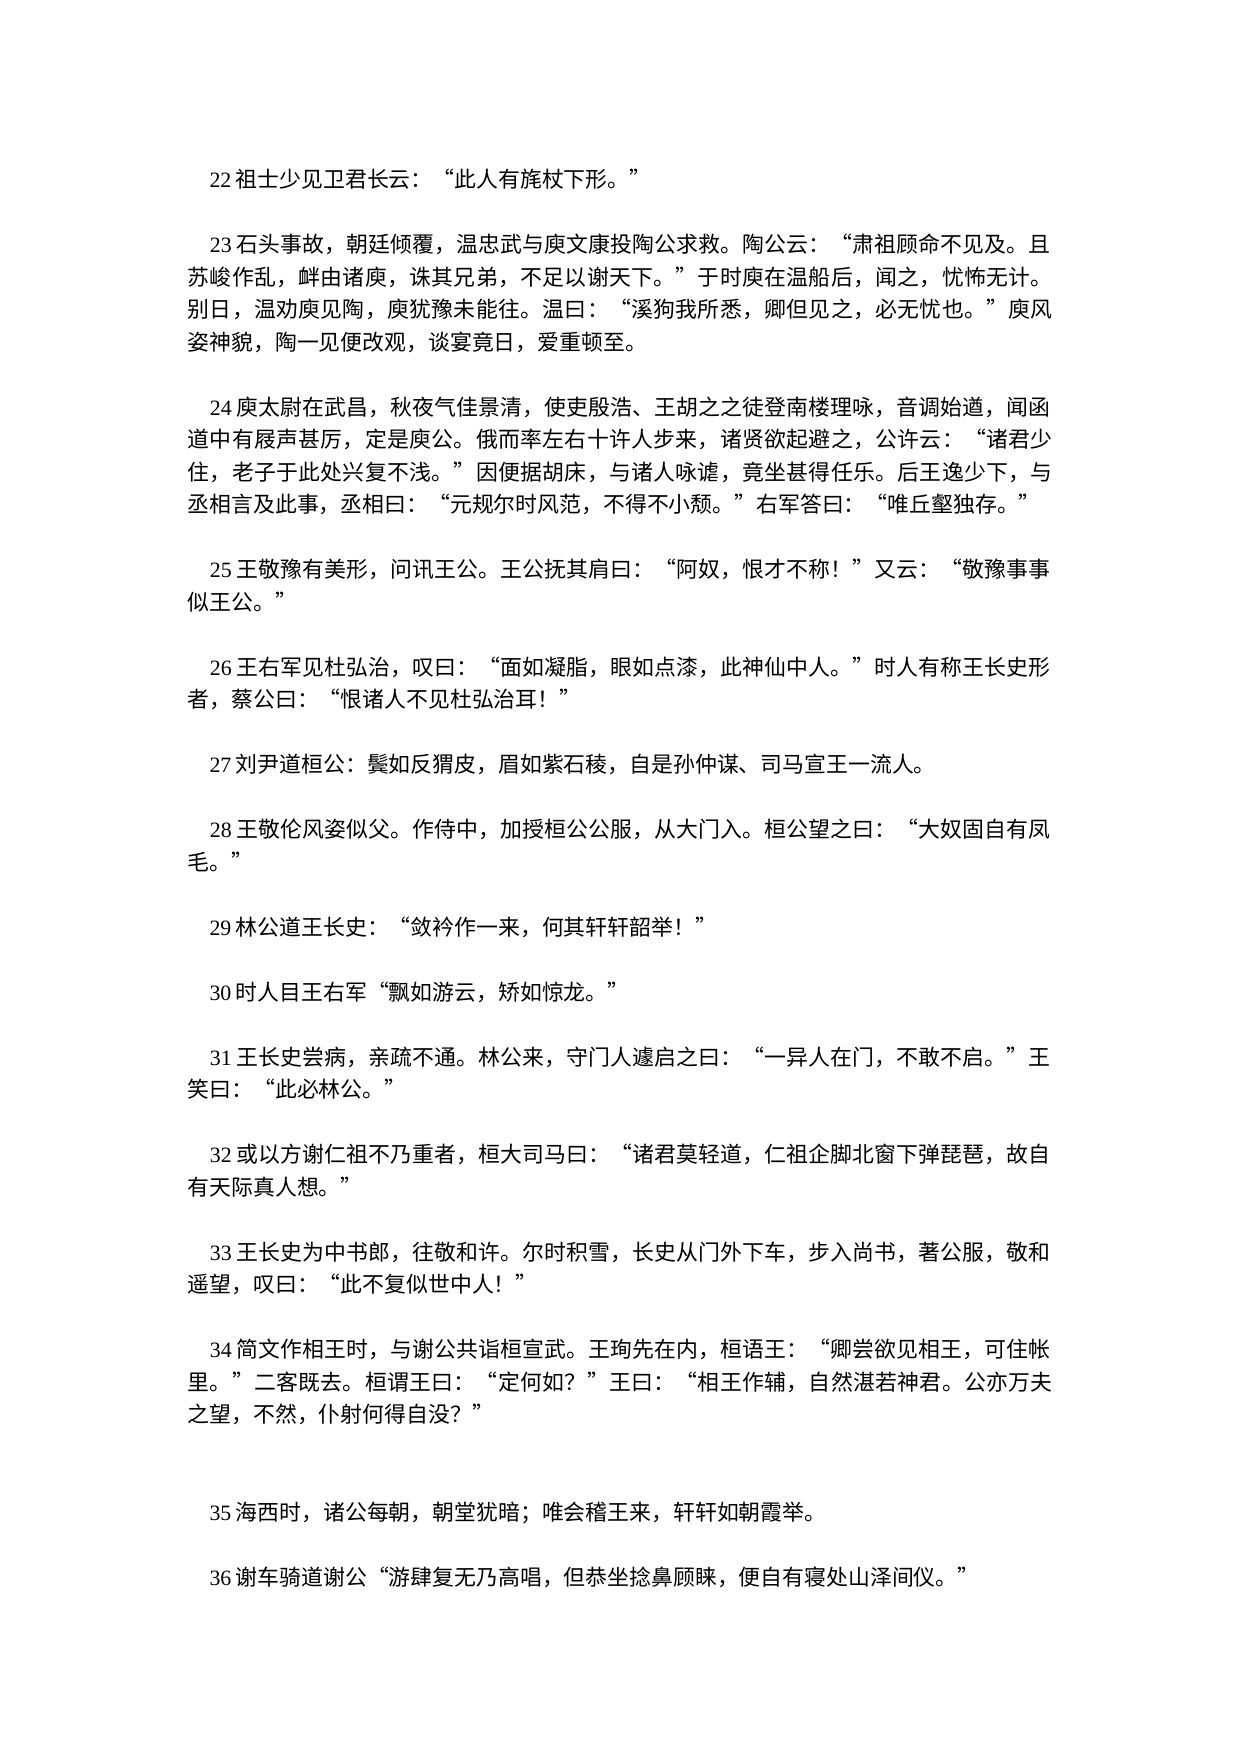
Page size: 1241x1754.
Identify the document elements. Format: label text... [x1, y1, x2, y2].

text 30时人目王右军“飘如游云，矫如惊龙。” [187, 974, 1053, 1007]
text 33王长史为中书郎，往敬和许。尔时积雪，长史从门外下车，步入尚书，著公服，敬和遥望，叹曰：“此不复似世中人！” [187, 1234, 1053, 1299]
text 34简文作相王时，与谢公共诣桓宣武。王珣先在内，桓语王：“卿尝欲见相王，可住帐里。”二客既去。桓谓王曰：“定何如？”王曰：“相王作辅，自然湛若神君。公亦万夫之望，不然，仆射何得自没？” [187, 1332, 1053, 1429]
text 36谢车骑道谢公“游肆复无乃高唱，但恭坐捻鼻顾睐，便自有寝处山泽间仪。” [187, 1559, 1053, 1592]
text 31王长史尝病，亲疏不通。林公来，守门人遽启之曰：“一异人在门，不敢不启。”王笑曰：“此必林公。” [187, 1039, 1053, 1104]
text 29林公道王长史：“敛衿作一来，何其轩轩韶举！” [187, 909, 1053, 942]
text 32或以方谢仁祖不乃重者，桓大司马曰：“诸君莫轻道，仁祖企脚北窗下弹琵琶，故自有天际真人想。” [187, 1137, 1053, 1202]
text 24庾太尉在武昌，秋夜气佳景清，使吏殷浩、王胡之之徒登南楼理咏，音调始遒，闻函道中有屐声甚厉，定是庾公。俄而率左右十许人步来，诸贤欲起避之，公许云：“诸君少住，老子于此处兴复不浅。”因便据胡床，与诸人咏谑，竟坐甚得任乐。后王逸少下，与丞相言及此事，丞相曰：“元规尔时风范，不得不小颓。”右军答曰：“唯丘壑独存。” [187, 389, 1053, 519]
text 23石头事故，朝廷倾覆，温忠武与庾文康投陶公求救。陶公云：“肃祖顾命不见及。且苏峻作乱，衅由诸庾，诛其兄弟，不足以谢天下。”于时庾在温船后，闻之，忧怖无计。别日，温劝庾见陶，庾犹豫未能往。温曰：“溪狗我所悉，卿但见之，必无忧也。”庾风姿神貌，陶一见便改观，谈宴竟日，爱重顿至。 [187, 227, 1053, 357]
text 25王敬豫有美形，问讯王公。王公抚其肩曰：“阿奴，恨才不称！”又云：“敬豫事事似王公。” [187, 552, 1053, 617]
text 28王敬伦风姿似父。作侍中，加授桓公公服，从大门入。桓公望之曰：“大奴固自有凤毛。” [187, 812, 1053, 877]
text 35海西时，诸公每朝，朝堂犹暗；唯会稽王来，轩轩如朝霞举。 [187, 1494, 1053, 1527]
text 27刘尹道桓公：鬓如反猬皮，眉如紫石稜，自是孙仲谋、司马宣王一流人。 [187, 747, 1053, 779]
text 26王右军见杜弘治，叹曰：“面如凝脂，眼如点漆，此神仙中人。”时人有称王长史形者，蔡公曰：“恨诸人不见杜弘治耳！” [187, 649, 1053, 714]
text 22祖士少见卫君长云：“此人有旄杖下形。” [187, 162, 1053, 194]
